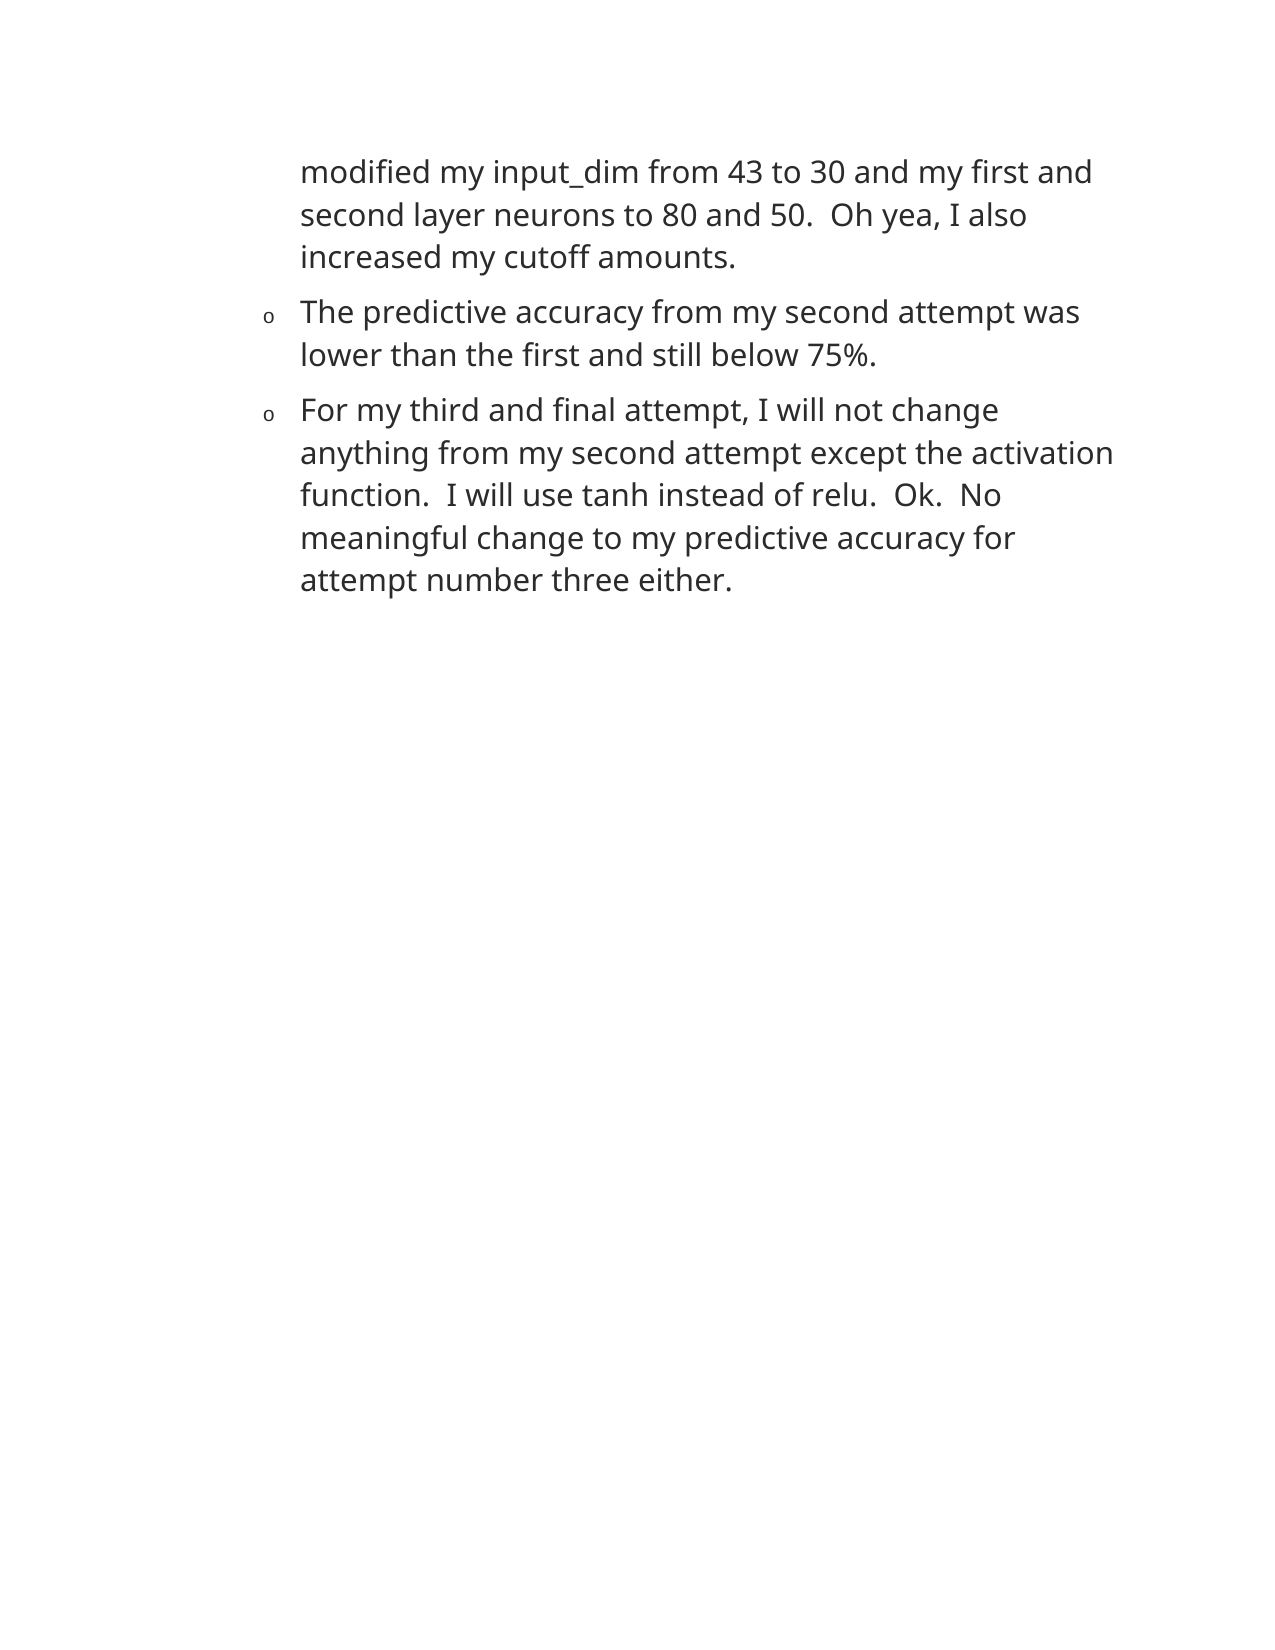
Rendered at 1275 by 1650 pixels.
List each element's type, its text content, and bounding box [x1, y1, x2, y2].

list For my third and final attempt, I will not change anything from my second attempt except the activation function. I will use tanh instead of relu. Ok. No meaningful change to my predictive accuracy for attempt number three either. [262, 388, 1125, 601]
list The predictive accuracy from my second attempt was lower than the first and still below 75%. [262, 290, 1125, 376]
